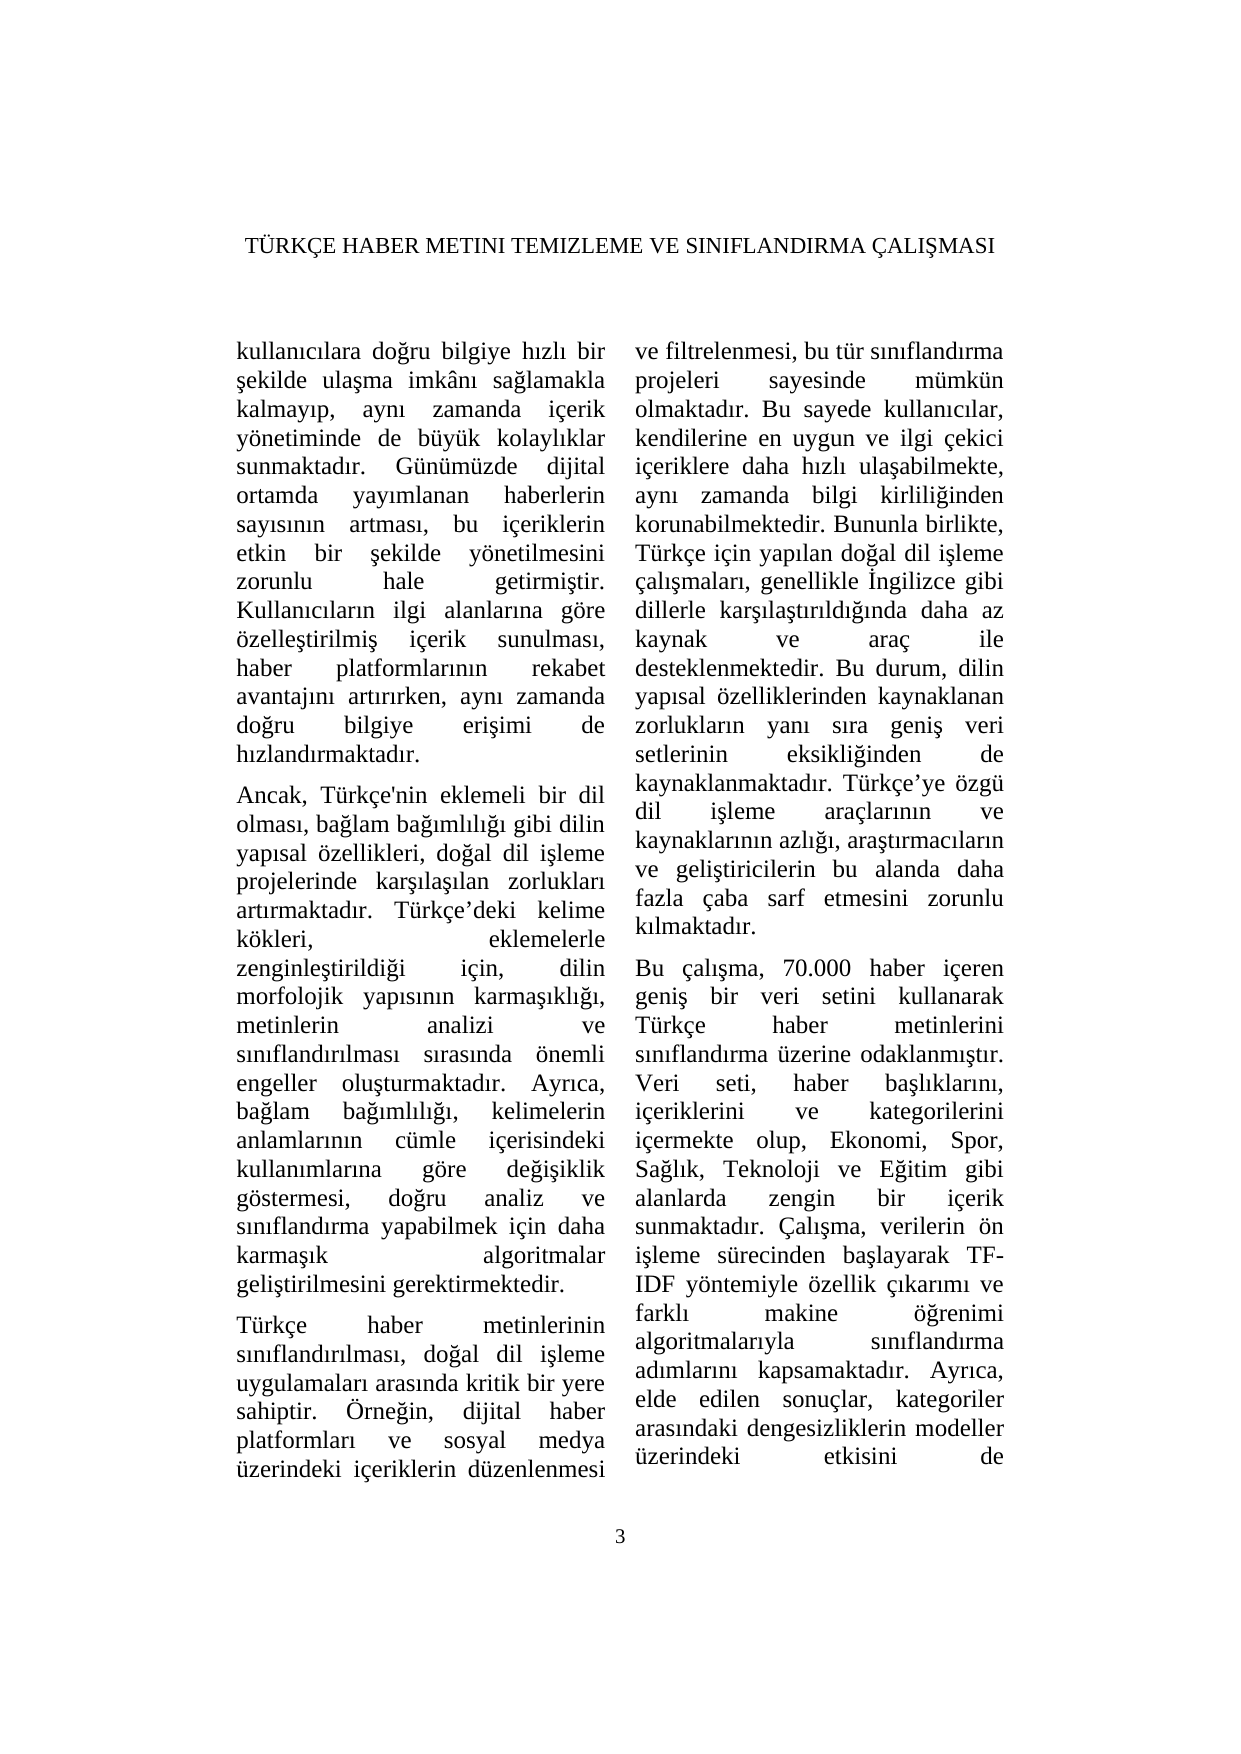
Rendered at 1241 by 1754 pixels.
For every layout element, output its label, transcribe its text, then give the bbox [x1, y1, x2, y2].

text Türkçe haber metinlerinin sınıflandırılması, doğal dil işleme uygulamaları arasında kritik bir yere sahiptir. Örneğin, dijital haber platformları ve sosyal medya üzerindeki içeriklerin düzenlenmesi ve filtrelenmesi, bu tür sınıflandırma projeleri sayesinde mümkün olmaktadır. Bu sayede kullanıcılar, kendilerine en uygun ve ilgi çekici içeriklere daha hızlı ulaşabilmekte, aynı zamanda bilgi kirliliğinden korunabilmektedir. Bununla birlikte, Türkçe için yapılan doğal dil işleme çalışmaları, genellikle İngilizce gibi dillerle karşılaştırıldığında daha az kaynak ve araç ile desteklenmektedir. Bu durum, dilin yapısal özelliklerinden kaynaklanan zorlukların yanı sıra geniş veri setlerinin eksikliğinden de kaynaklanmaktadır. Türkçe’ye özgü dil işleme araçlarının ve kaynaklarının azlığı, araştırmacıların ve geliştiricilerin bu alanda daha fazla çaba sarf etmesini zorunlu kılmaktadır. [635, 336, 1004, 940]
text Ancak, Türkçe'nin eklemeli bir dil olması, bağlam bağımlılığı gibi dilin yapısal özellikleri, doğal dil işleme projelerinde karşılaşılan zorlukları artırmaktadır. Türkçe’deki kelime kökleri, eklemelerle zenginleştirildiği için, dilin morfolojik yapısının karmaşıklığı, metinlerin analizi ve sınıflandırılması sırasında önemli engeller oluşturmaktadır. Ayrıca, bağlam bağımlılığı, kelimelerin anlamlarının cümle içerisindeki kullanımlarına göre değişiklik göstermesi, doğru analiz ve sınıflandırma yapabilmek için daha karmaşık algoritmalar geliştirilmesini gerektirmektedir. [236, 780, 605, 1298]
text Türkçe haber metinlerinin sınıflandırılması, doğal dil işleme uygulamaları arasında kritik bir yere sahiptir. Örneğin, dijital haber platformları ve sosyal medya üzerindeki içeriklerin düzenlenmesi ve filtrelenmesi, bu tür sınıflandırma projeleri sayesinde mümkün olmaktadır. Bu sayede kullanıcılar, kendilerine en uygun ve ilgi çekici içeriklere daha hızlı ulaşabilmekte, aynı zamanda bilgi kirliliğinden korunabilmektedir. Bununla birlikte, Türkçe için yapılan doğal dil işleme çalışmaları, genellikle İngilizce gibi dillerle karşılaştırıldığında daha az kaynak ve araç ile desteklenmektedir. Bu durum, dilin yapısal özelliklerinden kaynaklanan zorlukların yanı sıra geniş veri setlerinin eksikliğinden de kaynaklanmaktadır. Türkçe’ye özgü dil işleme araçlarının ve kaynaklarının azlığı, araştırmacıların ve geliştiricilerin bu alanda daha fazla çaba sarf etmesini zorunlu kılmaktadır. [236, 1310, 605, 1483]
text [236, 336, 605, 768]
